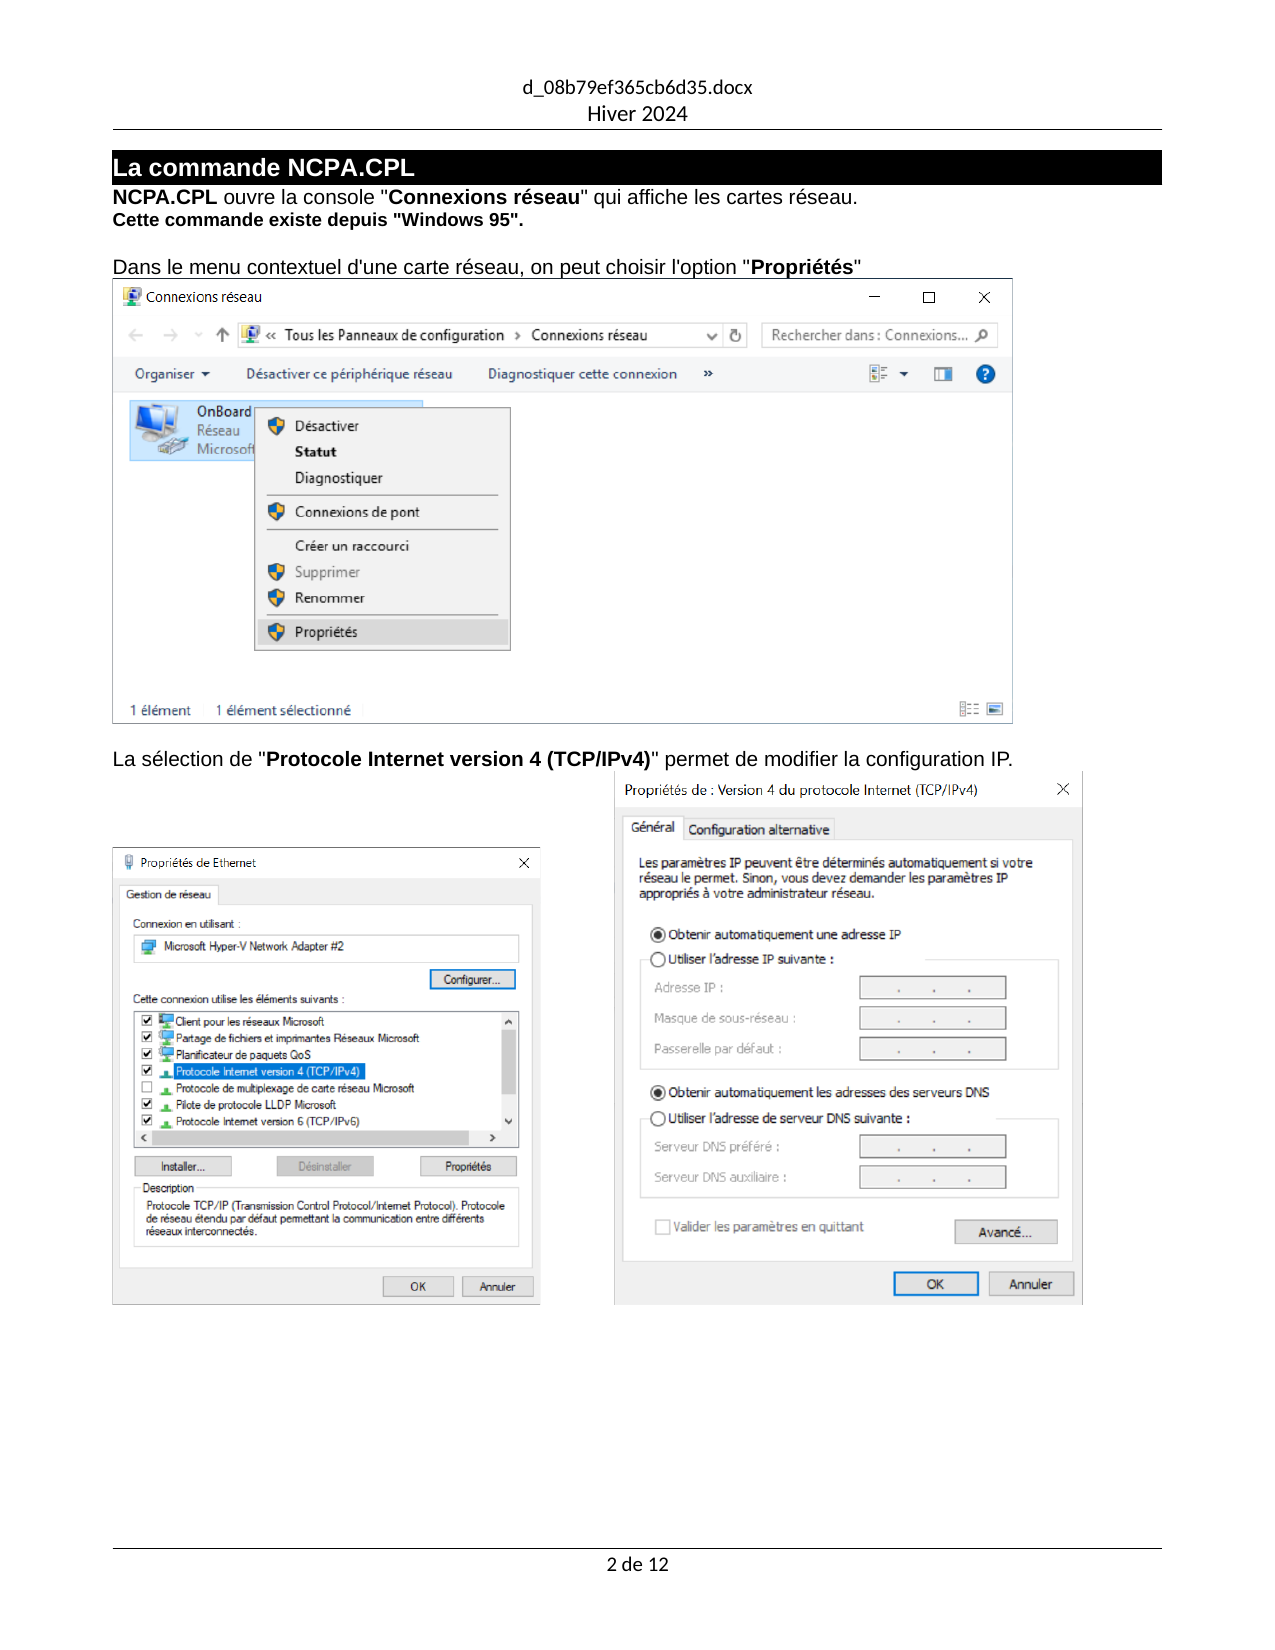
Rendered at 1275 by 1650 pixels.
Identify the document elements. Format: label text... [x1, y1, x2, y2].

picture [112, 847, 540, 1305]
text Cette commande existe depuis "Windows 95". [112, 209, 1162, 231]
text NCPA.CPL ouvre la console "Connexions réseau" qui affiche les cartes réseau. [112, 185, 1162, 209]
list La sélection de "Protocole Internet version 4 (TCP/IPv4)" permet de modifier la configuration IP. [112, 747, 1162, 771]
picture [112, 278, 1013, 724]
text La commande NCPA.CPL [112, 151, 1162, 185]
picture [614, 771, 1083, 1305]
text Dans le menu contextuel d'une carte réseau, on peut choisir l'option "Propriétés" [112, 254, 1162, 278]
